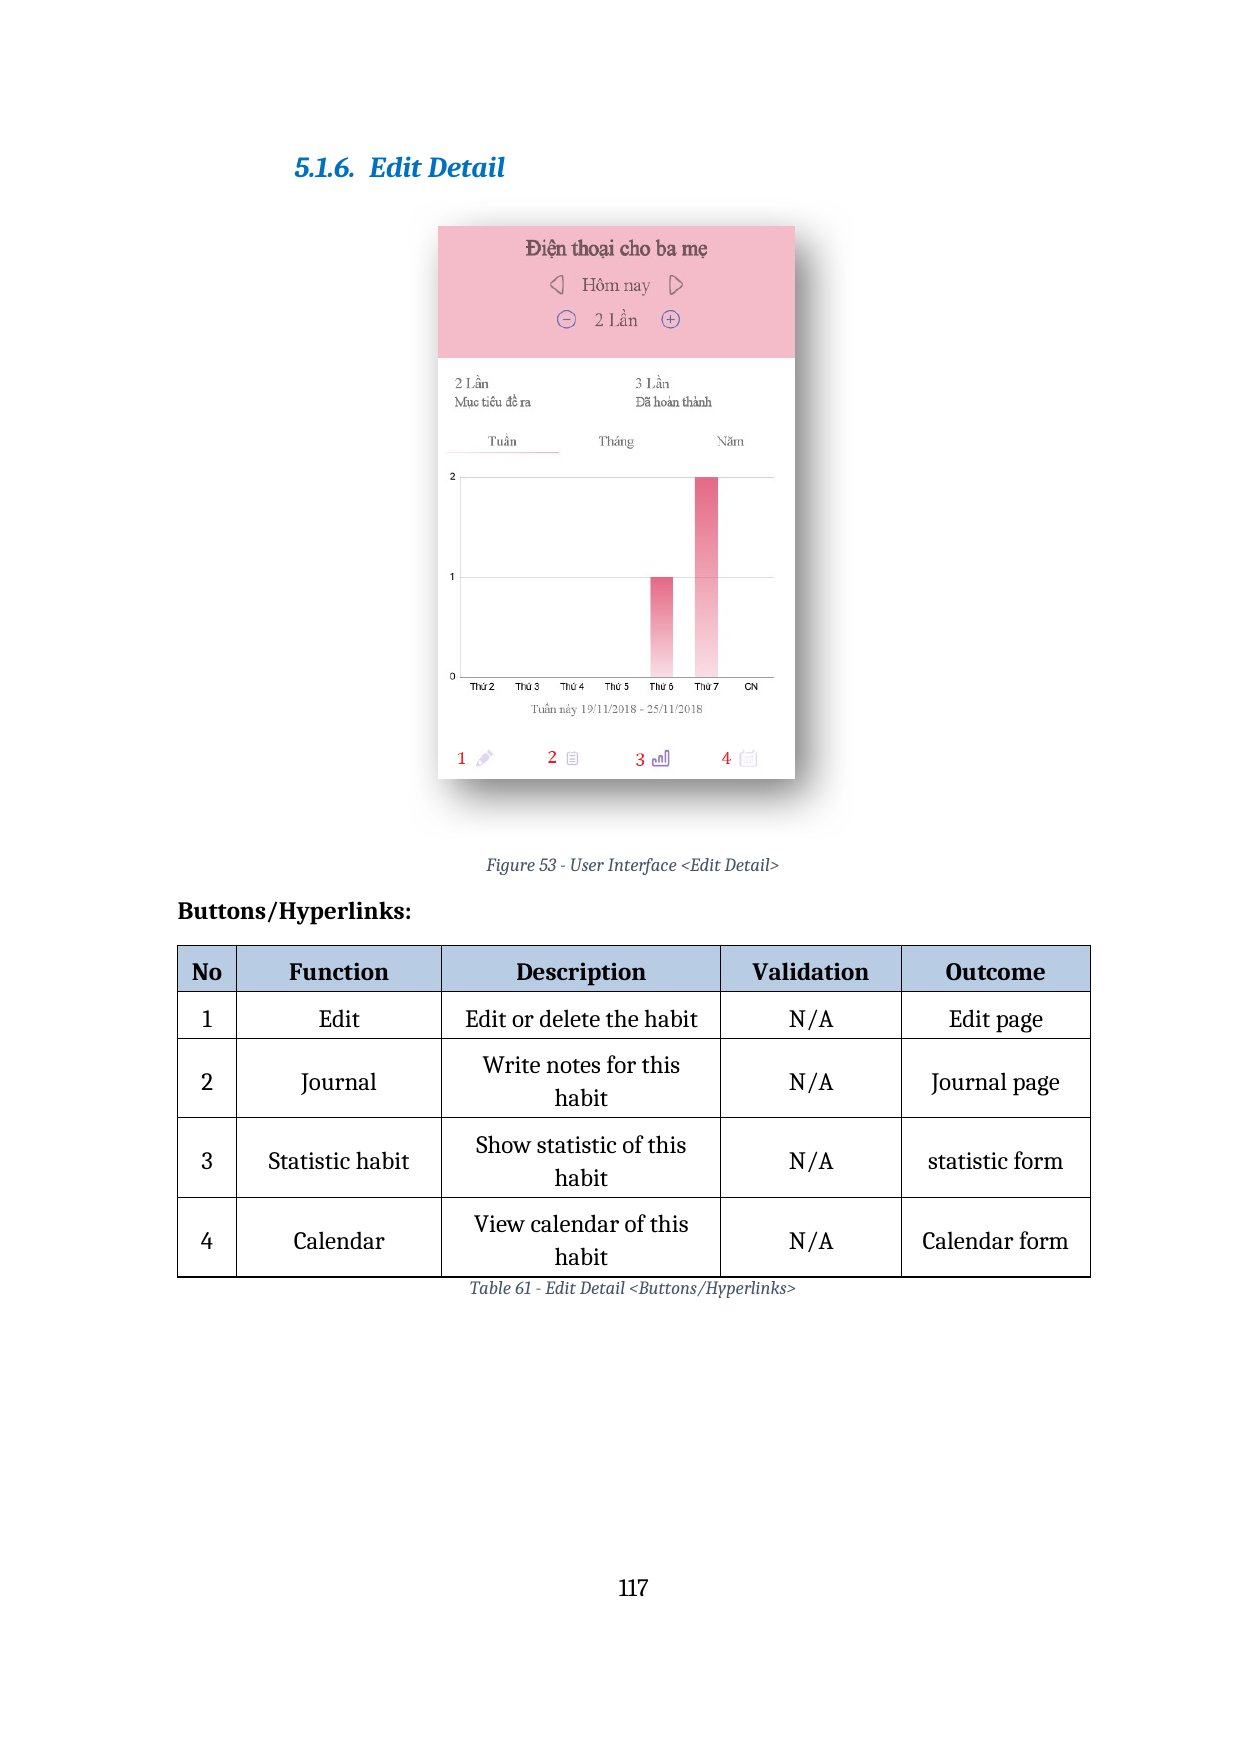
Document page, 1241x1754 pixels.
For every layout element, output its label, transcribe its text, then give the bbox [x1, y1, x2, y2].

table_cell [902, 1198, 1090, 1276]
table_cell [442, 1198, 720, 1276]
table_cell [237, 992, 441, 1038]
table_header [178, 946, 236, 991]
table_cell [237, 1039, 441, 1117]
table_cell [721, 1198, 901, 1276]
text Buttons/Hyperlinks: [177, 897, 1090, 926]
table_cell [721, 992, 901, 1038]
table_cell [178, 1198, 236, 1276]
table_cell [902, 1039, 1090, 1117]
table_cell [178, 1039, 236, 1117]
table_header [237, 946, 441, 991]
text Table 61 - Edit Detail <Buttons/Hyperlinks> [177, 1278, 1090, 1299]
text Figure 53 - User Interface <Edit Detail> [177, 855, 1090, 876]
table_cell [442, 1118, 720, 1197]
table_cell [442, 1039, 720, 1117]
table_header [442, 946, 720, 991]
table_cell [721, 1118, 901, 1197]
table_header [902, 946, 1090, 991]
picture [438, 226, 795, 779]
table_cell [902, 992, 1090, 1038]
list Edit Detail [294, 151, 1090, 184]
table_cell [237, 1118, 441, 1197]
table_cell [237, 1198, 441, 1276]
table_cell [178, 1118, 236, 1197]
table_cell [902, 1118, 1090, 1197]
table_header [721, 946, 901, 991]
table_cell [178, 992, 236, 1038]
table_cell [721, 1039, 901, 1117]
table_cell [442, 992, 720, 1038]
